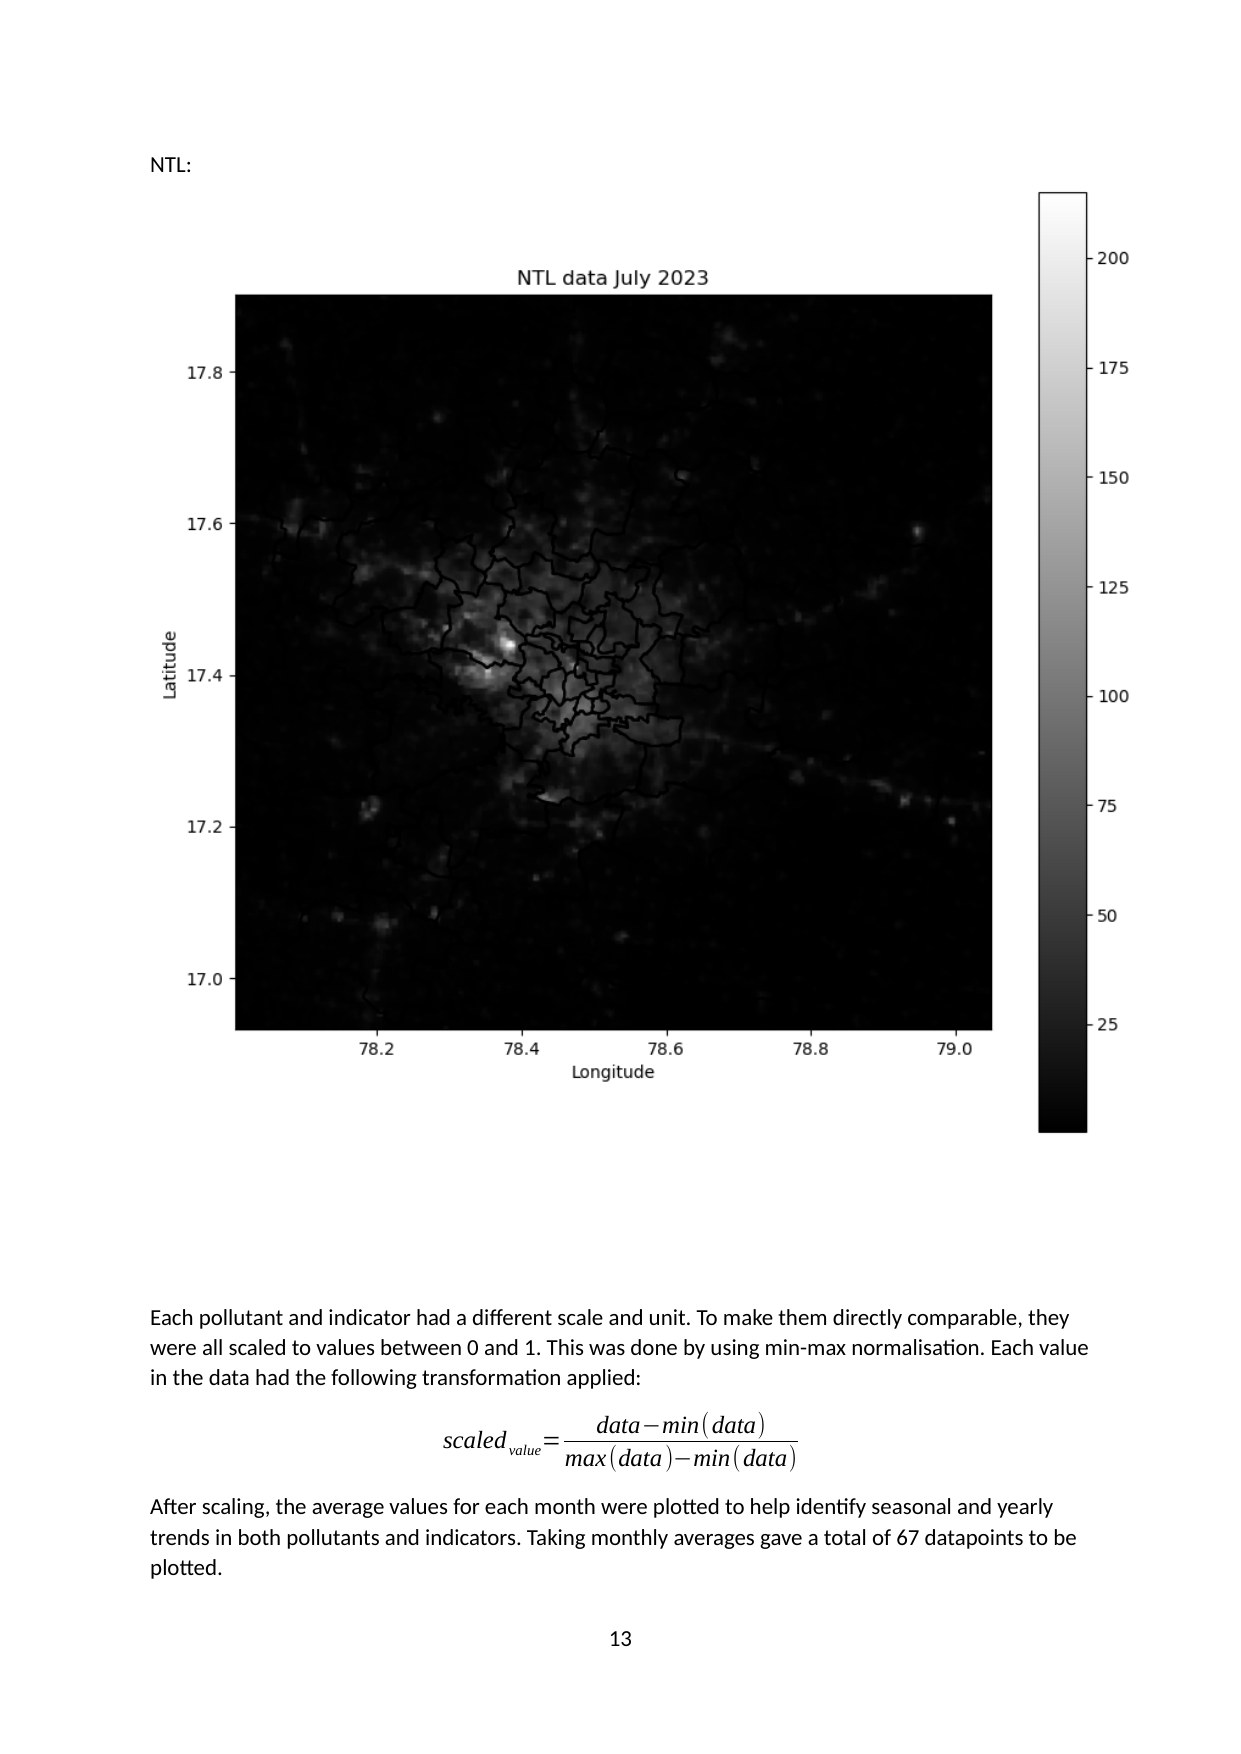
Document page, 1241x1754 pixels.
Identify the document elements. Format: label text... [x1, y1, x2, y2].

text After scaling, the average values for each month were plotted to help identify seasonal and yearly trends in both pollutants and indicators. Taking monthly averages gave a total of 67 datapoints to be plotted. [150, 1492, 1090, 1581]
text NTL: [150, 150, 1090, 180]
text Each pollutant and indicator had a different scale and unit. To make them directly comparable, they were all scaled to values between 0 and 1. This was done by using min-max normalisation. Each value in the data had the following transformation applied: [150, 1303, 1090, 1391]
picture [150, 180, 1141, 1144]
